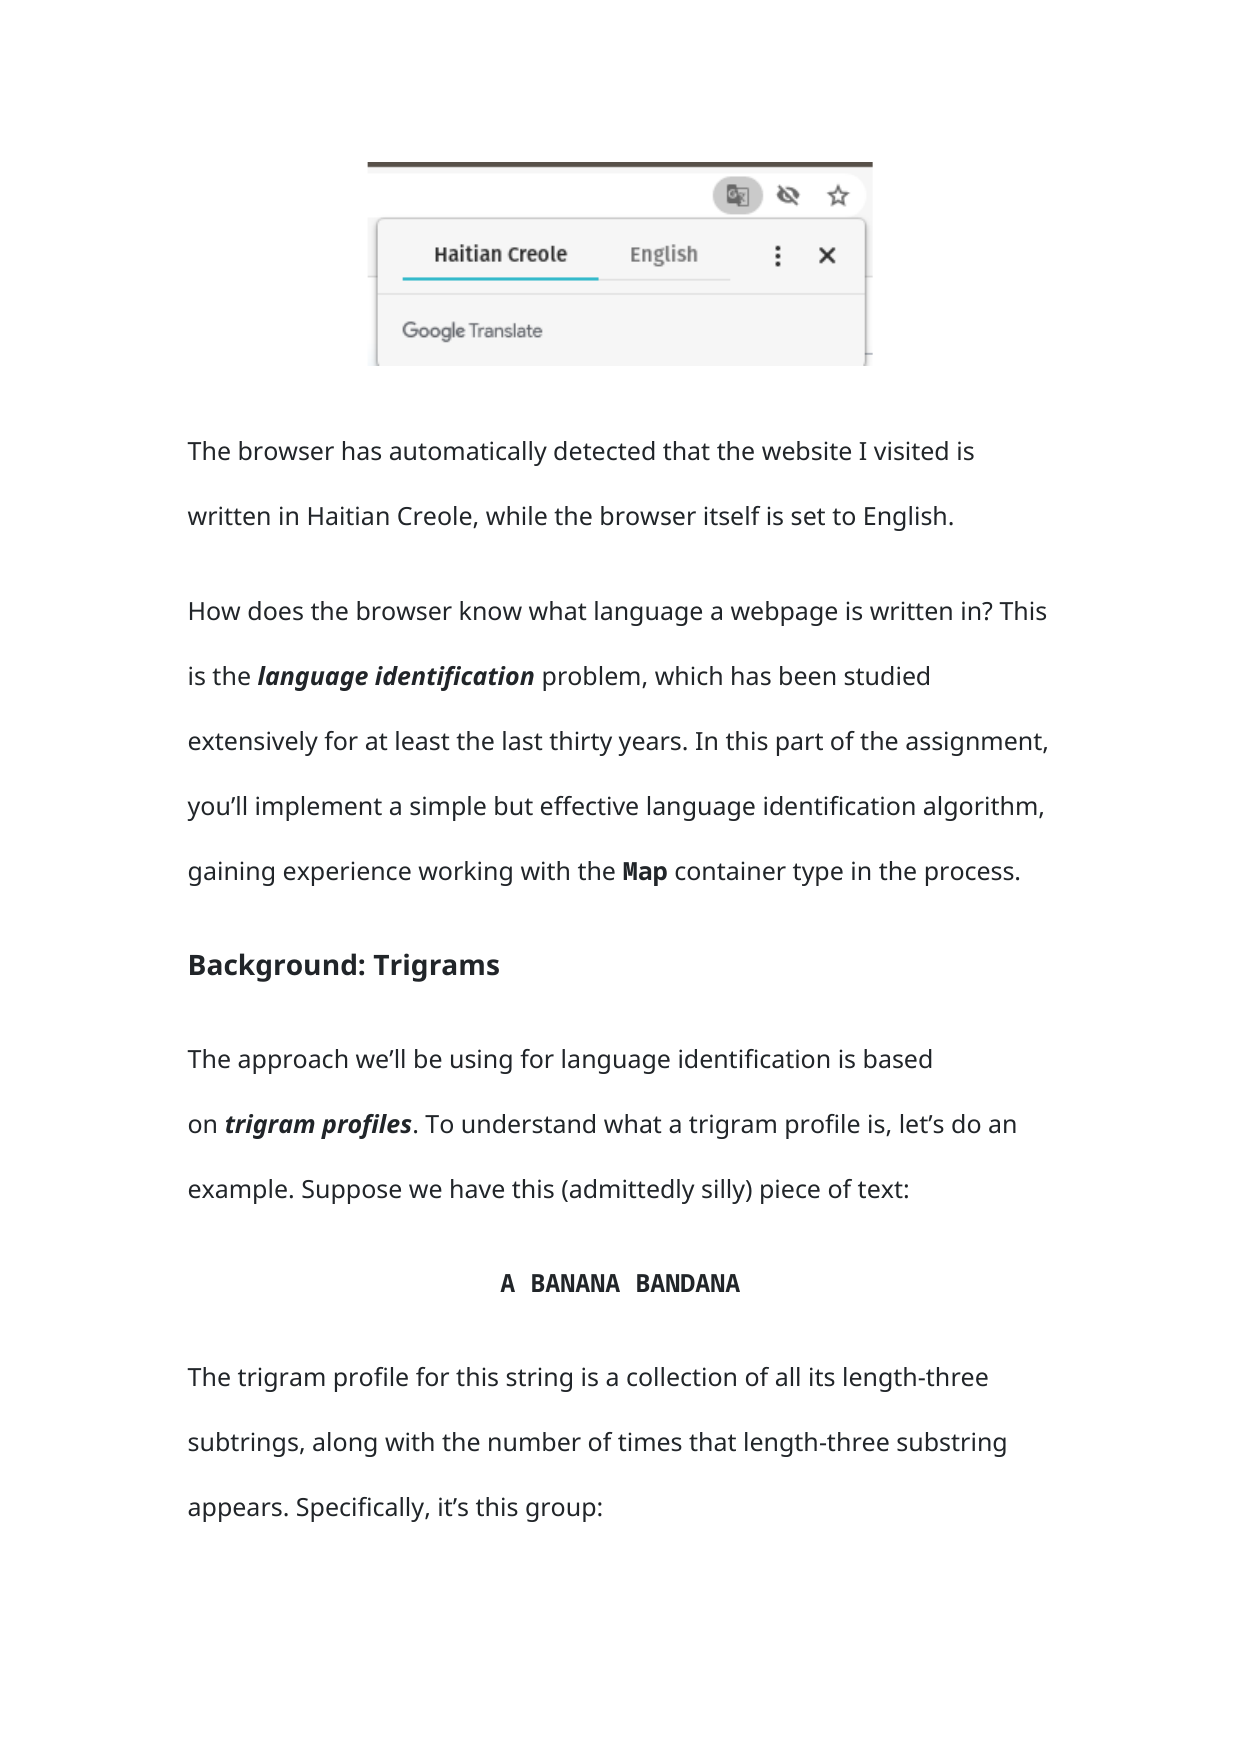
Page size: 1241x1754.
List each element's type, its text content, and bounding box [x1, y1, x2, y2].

text How does the browser know what language a webpage is written in? This is the language identification problem, which has been studied extensively for at least the last thirty years. In this part of the assignment, you’ll implement a simple but effective language identification algorithm, gaining experience working with the Map container type in the process. [187, 578, 1053, 903]
text The browser has automatically detected that the website I visited is written in Haitian Creole, while the browser itself is set to English. [187, 419, 1053, 549]
text A BANANA BANDANA [187, 1250, 1053, 1315]
text The trigram profile for this string is a collection of all its length-three subtrings, along with the number of times that length-three substring appears. Specifically, it’s this group: [187, 1344, 1053, 1539]
text Background: Trigrams [187, 932, 1053, 997]
picture [367, 162, 873, 366]
text The approach we’ll be using for language identification is based on trigram profiles. To understand what a trigram profile is, let’s do an example. Suppose we have this (admittedly silly) piece of text: [187, 1026, 1053, 1221]
